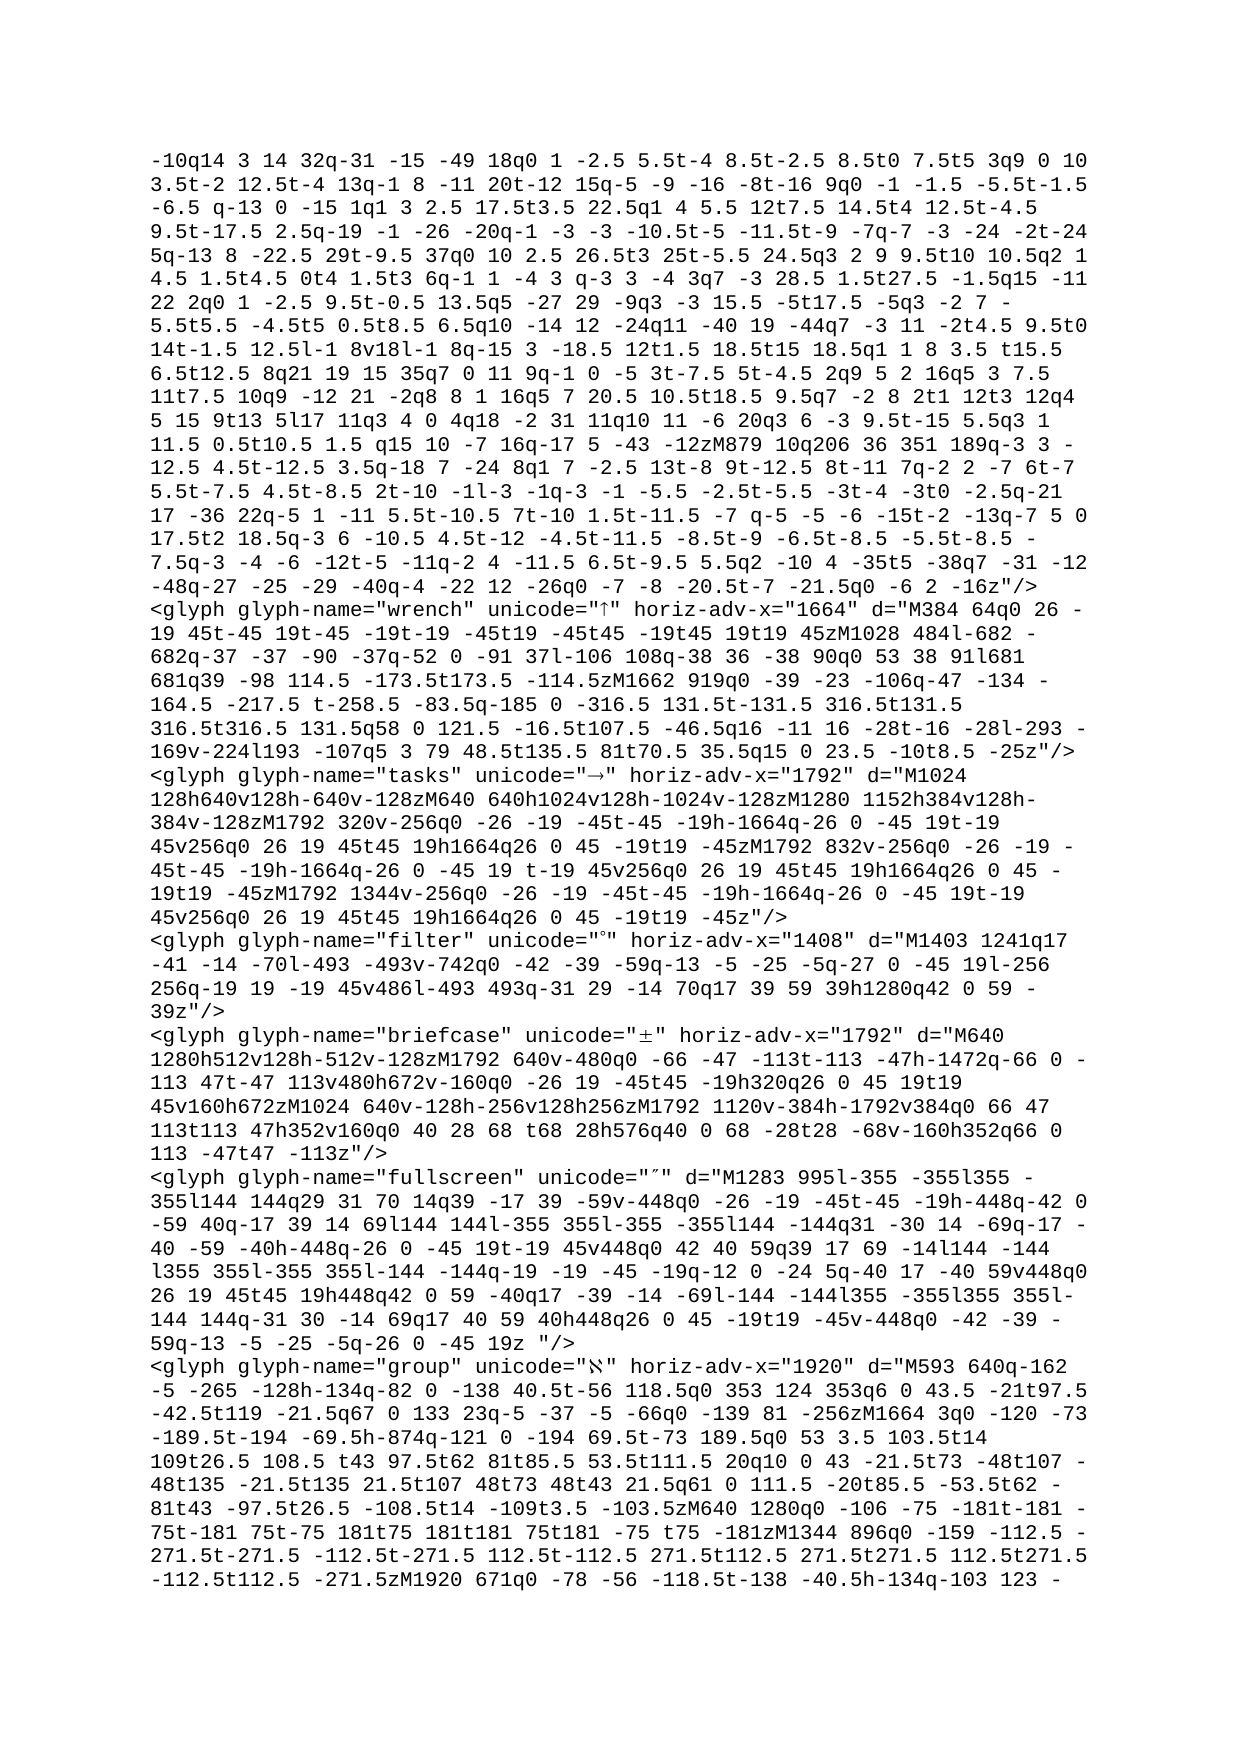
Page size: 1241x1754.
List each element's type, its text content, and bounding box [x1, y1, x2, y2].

text <glyph glyph-name="briefcase" unicode="" horiz-adv-x="1792" d="M640 1280h512v128h-512v-128zM1792 640v-480q0 -66 -47 -113t-113 -47h-1472q-66 0 -113 47t-47 113v480h672v-160q0 -26 19 -45t45 -19h320q26 0 45 19t19 45v160h672zM1024 640v-128h-256v128h256zM1792 1120v-384h-1792v384q0 66 47 113t113 47h352v160q0 40 28 68 t68 28h576q40 0 68 -28t28 -68v-160h352q66 0 113 -47t47 -113z"/> [150, 1025, 1090, 1167]
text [150, 150, 1090, 599]
text <glyph glyph-name="wrench" unicode="" horiz-adv-x="1664" d="M384 64q0 26 -19 45t-45 19t-45 -19t-19 -45t19 -45t45 -19t45 19t19 45zM1028 484l-682 -682q-37 -37 -90 -37q-52 0 -91 37l-106 108q-38 36 -38 90q0 53 38 91l681 681q39 -98 114.5 -173.5t173.5 -114.5zM1662 919q0 -39 -23 -106q-47 -134 -164.5 -217.5 t-258.5 -83.5q-185 0 -316.5 131.5t-131.5 316.5t131.5 316.5t316.5 131.5q58 0 121.5 -16.5t107.5 -46.5q16 -11 16 -28t-16 -28l-293 -169v-224l193 -107q5 3 79 48.5t135.5 81t70.5 35.5q15 0 23.5 -10t8.5 -25z"/> [150, 599, 1090, 765]
text <glyph glyph-name="tasks" unicode="" horiz-adv-x="1792" d="M1024 128h640v128h-640v-128zM640 640h1024v128h-1024v-128zM1280 1152h384v128h-384v-128zM1792 320v-256q0 -26 -19 -45t-45 -19h-1664q-26 0 -45 19t-19 45v256q0 26 19 45t45 19h1664q26 0 45 -19t19 -45zM1792 832v-256q0 -26 -19 -45t-45 -19h-1664q-26 0 -45 19 t-19 45v256q0 26 19 45t45 19h1664q26 0 45 -19t19 -45zM1792 1344v-256q0 -26 -19 -45t-45 -19h-1664q-26 0 -45 19t-19 45v256q0 26 19 45t45 19h1664q26 0 45 -19t19 -45z"/> [150, 765, 1090, 930]
text <glyph glyph-name="fullscreen" unicode="" d="M1283 995l-355 -355l355 -355l144 144q29 31 70 14q39 -17 39 -59v-448q0 -26 -19 -45t-45 -19h-448q-42 0 -59 40q-17 39 14 69l144 144l-355 355l-355 -355l144 -144q31 -30 14 -69q-17 -40 -59 -40h-448q-26 0 -45 19t-19 45v448q0 42 40 59q39 17 69 -14l144 -144 l355 355l-355 355l-144 -144q-19 -19 -45 -19q-12 0 -24 5q-40 17 -40 59v448q0 26 19 45t45 19h448q42 0 59 -40q17 -39 -14 -69l-144 -144l355 -355l355 355l-144 144q-31 30 -14 69q17 40 59 40h448q26 0 45 -19t19 -45v-448q0 -42 -39 -59q-13 -5 -25 -5q-26 0 -45 19z "/> [150, 1167, 1090, 1356]
text <glyph glyph-name="filter" unicode="" horiz-adv-x="1408" d="M1403 1241q17 -41 -14 -70l-493 -493v-742q0 -42 -39 -59q-13 -5 -25 -5q-27 0 -45 19l-256 256q-19 19 -19 45v486l-493 493q-31 29 -14 70q17 39 59 39h1280q42 0 59 -39z"/> [150, 930, 1090, 1025]
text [150, 1356, 1090, 1592]
